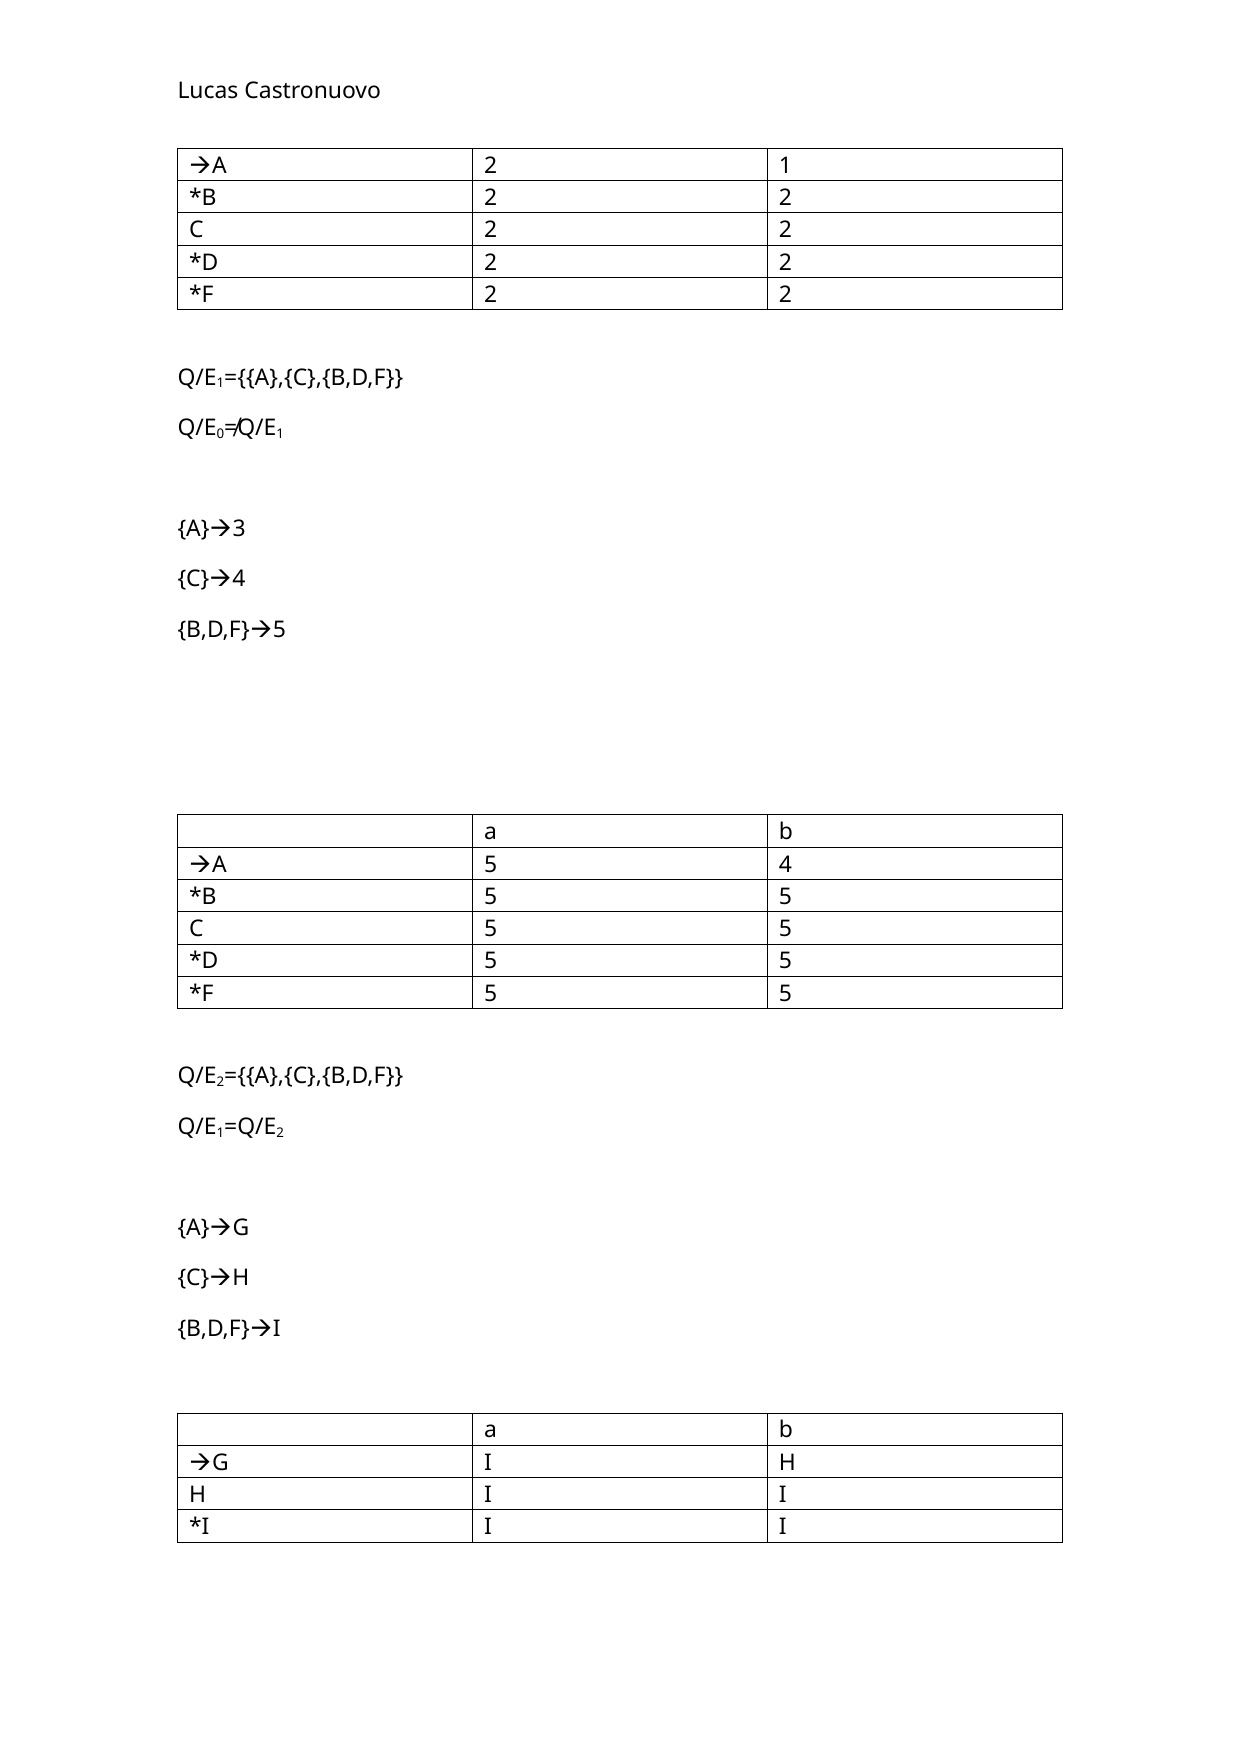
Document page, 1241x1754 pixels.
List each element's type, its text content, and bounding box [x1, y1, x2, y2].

table_cell 5 [768, 945, 1062, 976]
table_cell 2 [768, 181, 1062, 212]
text {A}3 [177, 512, 1063, 543]
table_cell 1 [768, 149, 1062, 180]
table_cell I [768, 1478, 1062, 1509]
table_cell 5 [473, 848, 767, 879]
table_cell G [178, 1446, 472, 1477]
text Q/E1=Q/E2 [177, 1110, 1063, 1141]
table_cell 5 [473, 945, 767, 976]
table_cell 4 [768, 848, 1062, 879]
table_cell H [768, 1446, 1062, 1477]
table_cell *F [178, 278, 472, 309]
table_cell *D [178, 246, 472, 277]
table_cell 2 [768, 278, 1062, 309]
table_cell 2 [473, 246, 767, 277]
text {C}4 [177, 562, 1063, 593]
text Q/E0≠Q/E1 [177, 411, 1063, 442]
table_cell H [178, 1478, 472, 1509]
table_header a [473, 1414, 767, 1445]
text Q/E2={{A},{C},{B,D,F}} [177, 1059, 1063, 1091]
table_cell *D [178, 945, 472, 976]
table_cell 5 [473, 912, 767, 943]
table_cell I [768, 1510, 1062, 1542]
table_cell 2 [473, 213, 767, 244]
table_header [178, 1414, 472, 1445]
table_cell 5 [768, 977, 1062, 1008]
table_cell I [473, 1446, 767, 1477]
table_cell 2 [473, 181, 767, 212]
text {A}G [177, 1211, 1063, 1242]
table_cell C [178, 213, 472, 244]
table_cell I [473, 1510, 767, 1542]
table_cell *I [178, 1510, 472, 1542]
text {B,D,F}I [177, 1312, 1063, 1343]
table_cell 5 [473, 880, 767, 911]
text Q/E1={{A},{C},{B,D,F}} [177, 361, 1063, 392]
table_cell *B [178, 880, 472, 911]
table_header [178, 815, 472, 847]
table_cell I [473, 1478, 767, 1509]
table_cell 5 [768, 880, 1062, 911]
table_header a [473, 815, 767, 847]
table_cell *B [178, 181, 472, 212]
text {B,D,F}5 [177, 613, 1063, 644]
table_cell C [178, 912, 472, 943]
text {C}H [177, 1261, 1063, 1292]
table_cell A [178, 848, 472, 879]
table_cell 2 [473, 149, 767, 180]
table_cell 5 [768, 912, 1062, 943]
table_cell A [178, 149, 472, 180]
table_header b [768, 1414, 1062, 1445]
table_cell 5 [473, 977, 767, 1008]
table_cell 2 [473, 278, 767, 309]
table_header b [768, 815, 1062, 847]
table_cell *F [178, 977, 472, 1008]
table_cell 2 [768, 213, 1062, 244]
table_cell 2 [768, 246, 1062, 277]
